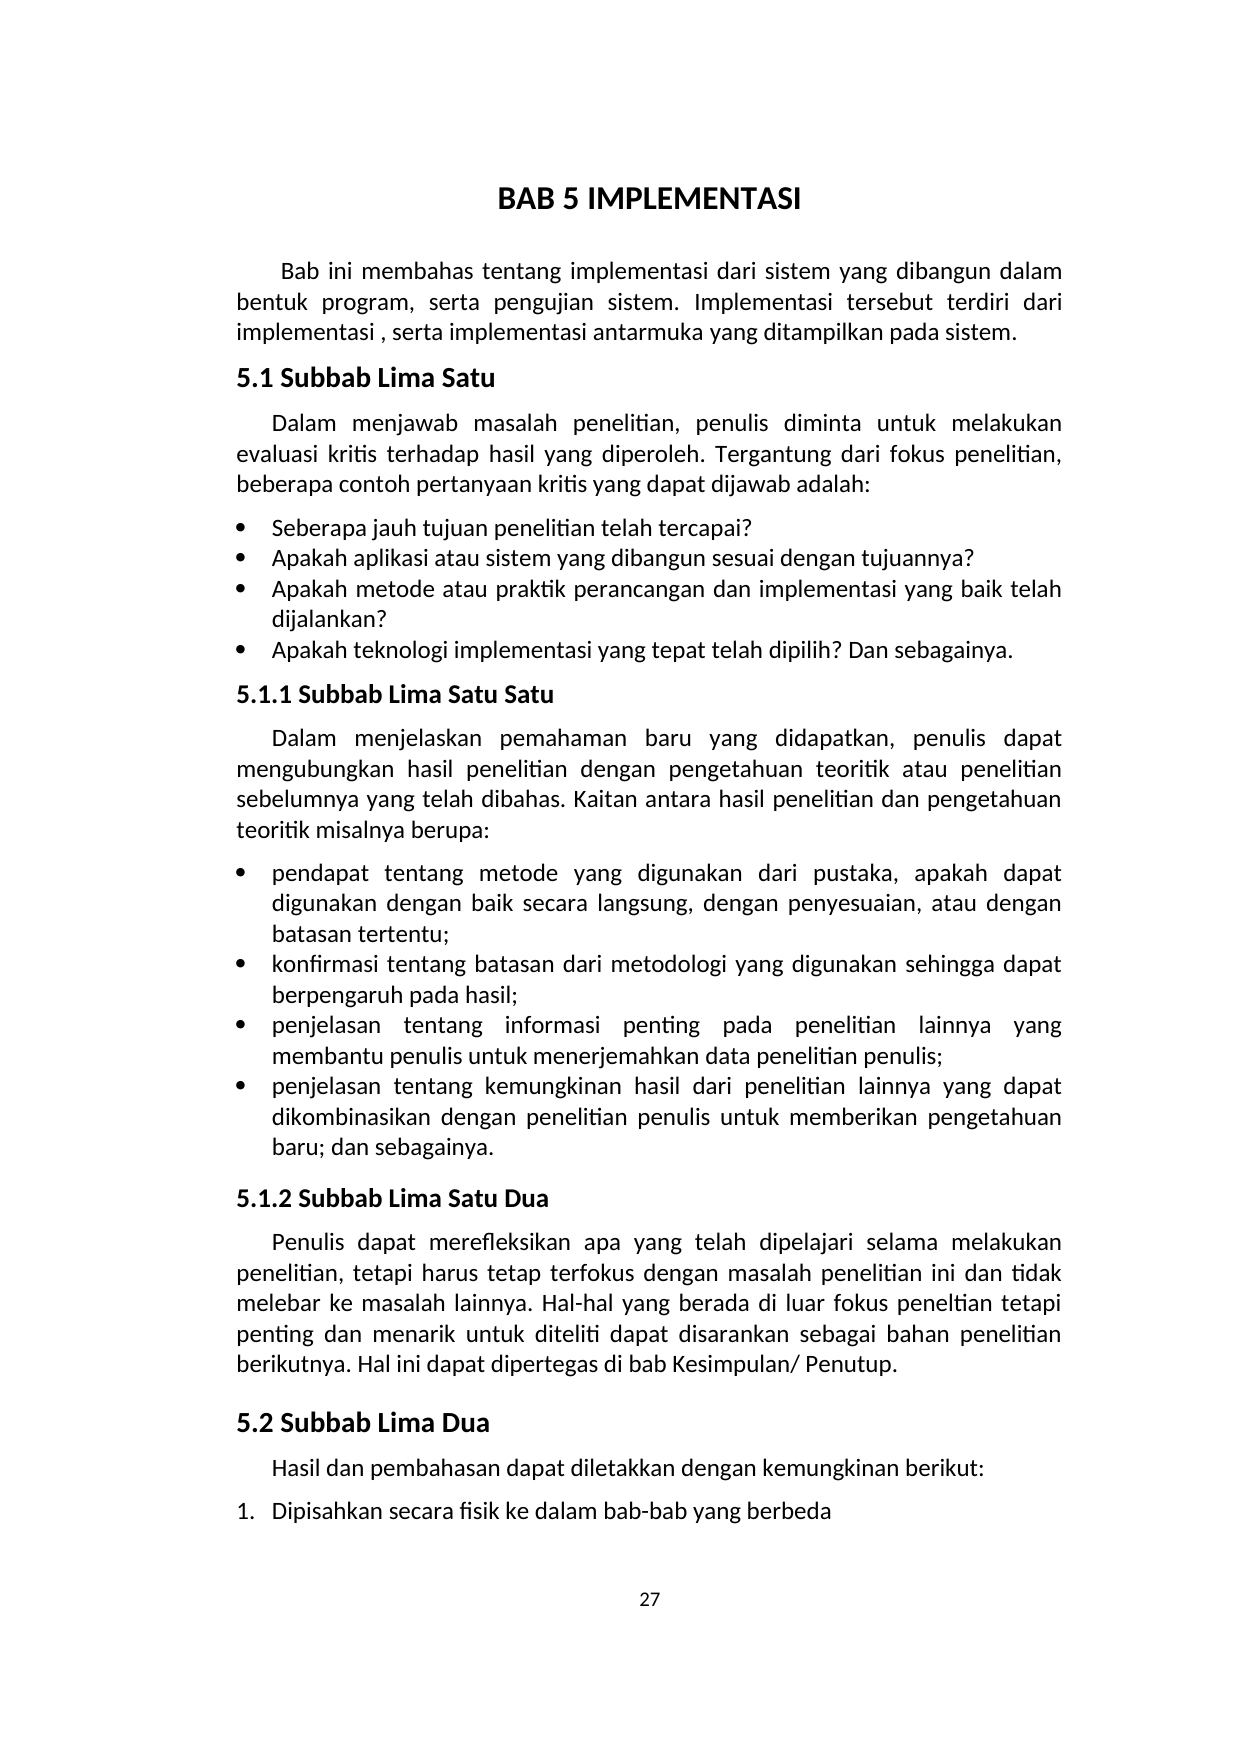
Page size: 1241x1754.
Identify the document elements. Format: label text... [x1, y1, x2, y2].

subtitle Subbab Lima Dua [236, 1404, 1063, 1439]
list pendapat tentang metode yang digunakan dari pustaka, apakah dapat digunakan dengan baik secara langsung, dengan penyesuaian, atau dengan batasan tertentu; [236, 857, 1063, 948]
list Apakah teknologi implementasi yang tepat telah dipilih? Dan sebagainya. [236, 634, 1063, 664]
subtitle Subbab Lima Satu Dua [236, 1181, 1063, 1214]
list Seberapa jauh tujuan penelitian telah tercapai? [236, 512, 1063, 542]
subtitle Subbab Lima Satu Satu [236, 677, 1063, 710]
text Dalam menjawab masalah penelitian, penulis diminta untuk melakukan evaluasi kritis terhadap hasil yang diperoleh. Tergantung dari fokus penelitian, beberapa contoh pertanyaan kritis yang dapat dijawab adalah: [236, 408, 1063, 499]
text Dalam menjelaskan pemahaman baru yang didapatkan, penulis dapat mengubungkan hasil penelitian dengan pengetahuan teoritik atau penelitian sebelumnya yang telah dibahas. Kaitan antara hasil penelitian dan pengetahuan teoritik misalnya berupa: [236, 722, 1063, 844]
text Bab ini membahas tentang implementasi dari sistem yang dibangun dalam bentuk program, serta pengujian sistem. Implementasi tersebut terdiri dari implementasi , serta implementasi antarmuka yang ditampilkan pada sistem. [236, 255, 1063, 347]
subtitle Subbab Lima Satu [236, 359, 1063, 395]
text Hasil dan pembahasan dapat diletakkan dengan kemungkinan berikut: [236, 1452, 1063, 1483]
list Apakah aplikasi atau sistem yang dibangun sesuai dengan tujuannya? [236, 542, 1063, 573]
list Apakah metode atau praktik perancangan dan implementasi yang baik telah dijalankan? [236, 573, 1063, 634]
list Dipisahkan secara fisik ke dalam bab-bab yang berbeda [236, 1495, 1063, 1526]
list penjelasan tentang informasi penting pada penelitian lainnya yang membantu penulis untuk menerjemahkan data penelitian penulis; [236, 1009, 1063, 1071]
list konfirmasi tentang batasan dari metodologi yang digunakan sehingga dapat berpengaruh pada hasil; [236, 948, 1063, 1009]
text Penulis dapat merefleksikan apa yang telah dipelajari selama melakukan penelitian, tetapi harus tetap terfokus dengan masalah penelitian ini dan tidak melebar ke masalah lainnya. Hal-hal yang berada di luar fokus peneltian tetapi penting dan menarik untuk diteliti dapat disarankan sebagai bahan penelitian berikutnya. Hal ini dapat dipertegas di bab Kesimpulan/ Penutup. [236, 1226, 1063, 1379]
subtitle IMPLEMENTASI [236, 177, 1063, 218]
list penjelasan tentang kemungkinan hasil dari penelitian lainnya yang dapat dikombinasikan dengan penelitian penulis untuk memberikan pengetahuan baru; dan sebagainya. [236, 1071, 1063, 1162]
